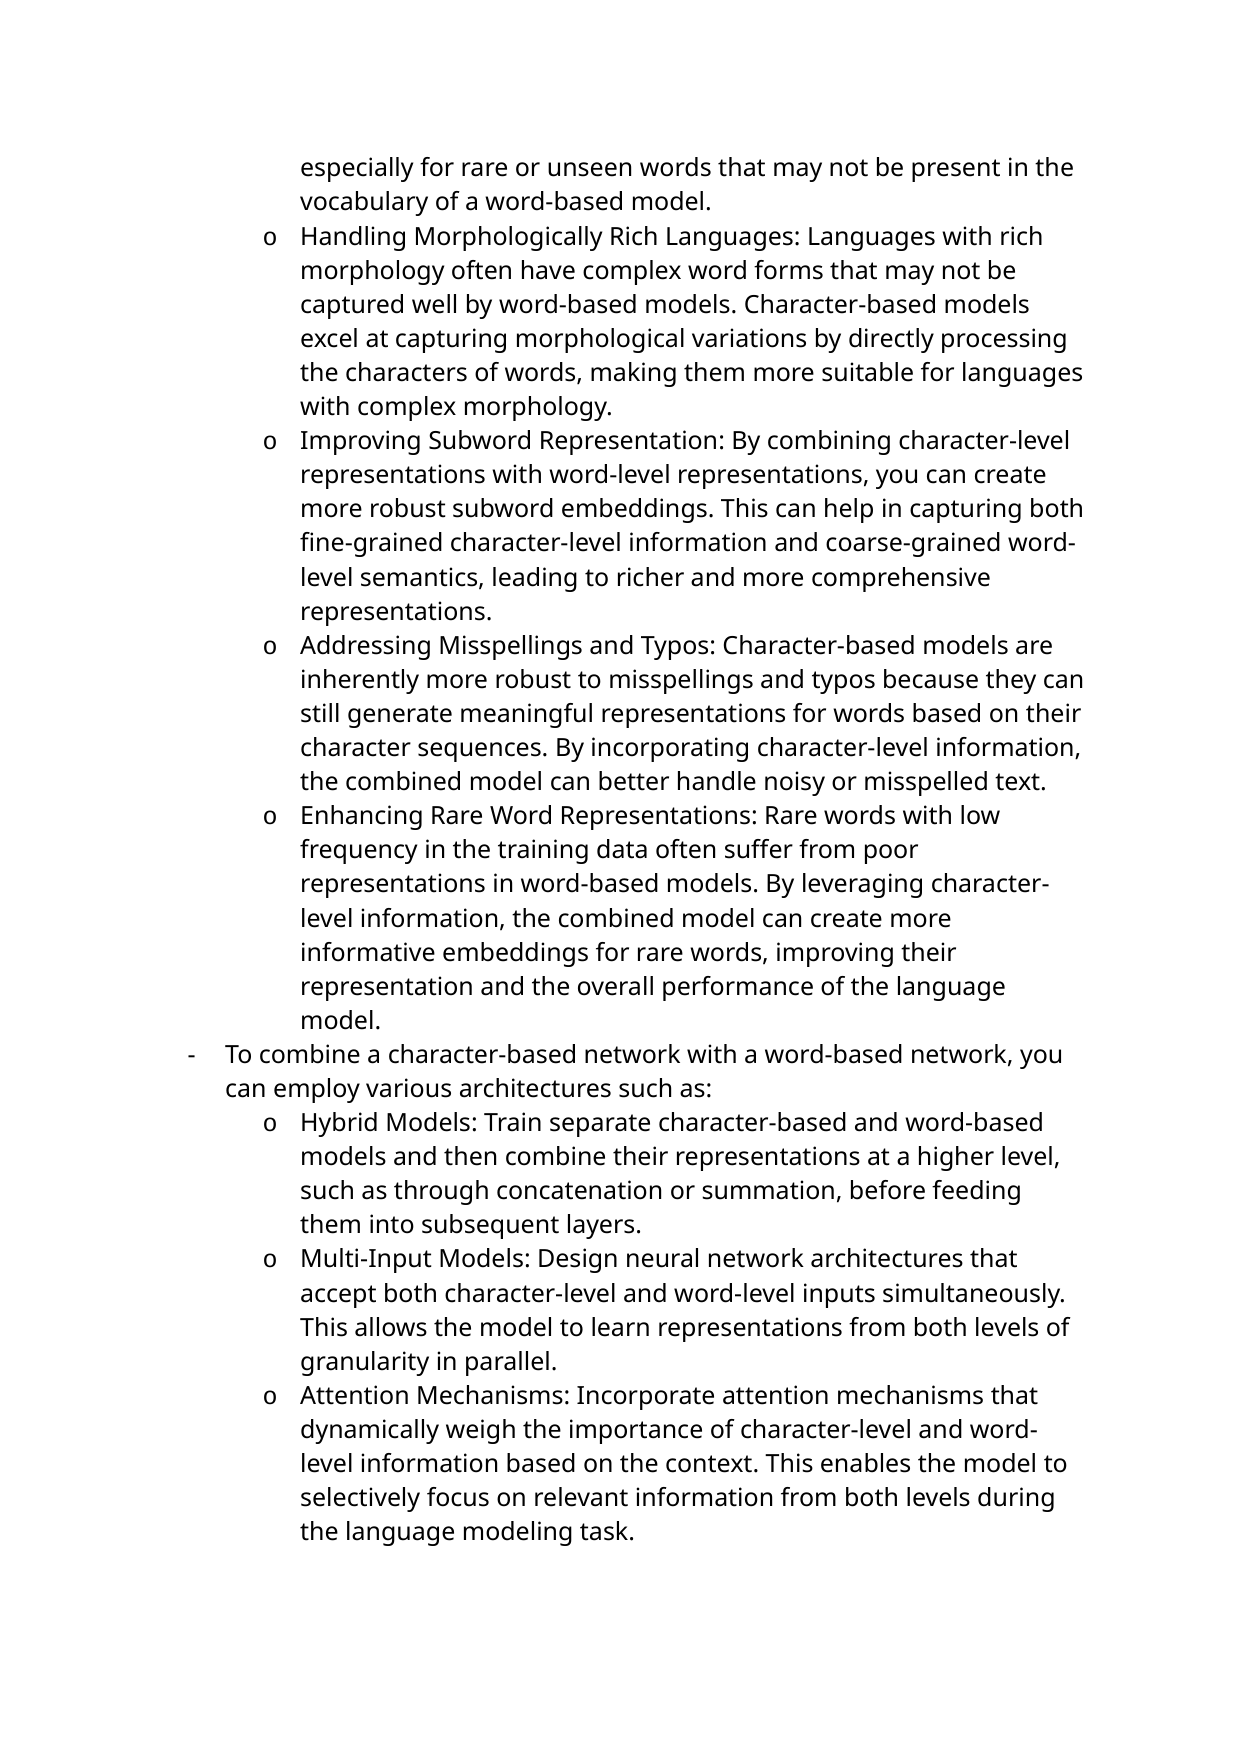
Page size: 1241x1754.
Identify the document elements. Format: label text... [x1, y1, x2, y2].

list Handling Morphologically Rich Languages: Languages with rich morphology often have complex word forms that may not be captured well by word-based models. Character-based models excel at capturing morphological variations by directly processing the characters of words, making them more suitable for languages with complex morphology. [262, 218, 1090, 423]
list To combine a character-based network with a word-based network, you can employ various architectures such as: [187, 1036, 1090, 1104]
list Improving Subword Representation: By combining character-level representations with word-level representations, you can create more robust subword embeddings. This can help in capturing both fine-grained character-level information and coarse-grained word-level semantics, leading to richer and more comprehensive representations. [262, 423, 1090, 627]
list Addressing Misspellings and Typos: Character-based models are inherently more robust to misspellings and typos because they can still generate meaningful representations for words based on their character sequences. By incorporating character-level information, the combined model can better handle noisy or misspelled text. [262, 627, 1090, 798]
list Enhancing Rare Word Representations: Rare words with low frequency in the training data often suffer from poor representations in word-based models. By leveraging character-level information, the combined model can create more informative embeddings for rare words, improving their representation and the overall performance of the language model. [262, 798, 1090, 1036]
list Multi-Input Models: Design neural network architectures that accept both character-level and word-level inputs simultaneously. This allows the model to learn representations from both levels of granularity in parallel. [262, 1241, 1090, 1377]
list Hybrid Models: Train separate character-based and word-based models and then combine their representations at a higher level, such as through concatenation or summation, before feeding them into subsequent layers. [262, 1104, 1090, 1241]
list Attention Mechanisms: Incorporate attention mechanisms that dynamically weigh the importance of character-level and word-level information based on the context. This enables the model to selectively focus on relevant information from both levels during the language modeling task. [262, 1377, 1090, 1548]
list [262, 150, 1090, 218]
